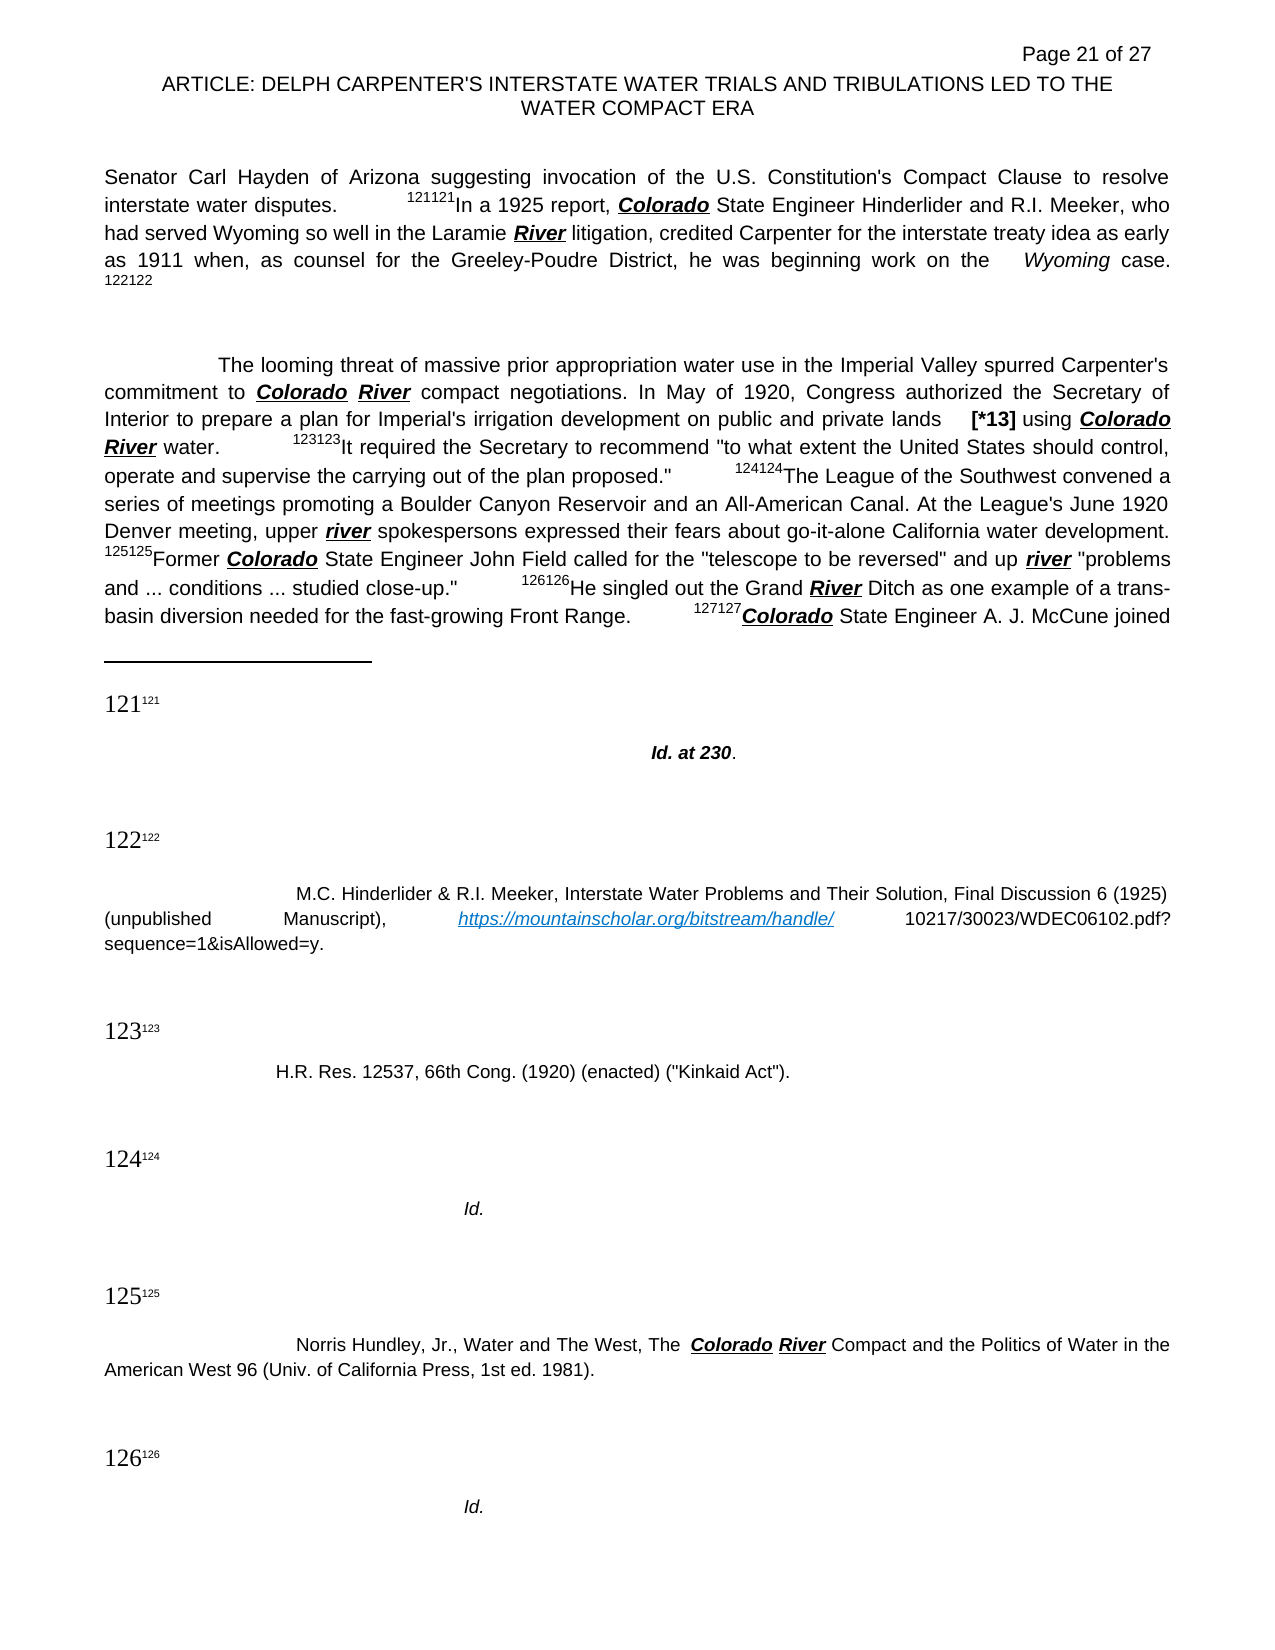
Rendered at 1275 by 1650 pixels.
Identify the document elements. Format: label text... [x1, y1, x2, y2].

text The looming threat of massive prior appropriation water use in the Imperial Valley spurred Carpenter's commitment to Colorado River compact negotiations. In May of 1920, Congress authorized the Secretary of Interior to prepare a plan for Imperial's irrigation development on public and private lands [*13] using Colorado River water. 123It required the Secretary to recommend "to what extent the United States should control, operate and supervise the carrying out of the plan proposed." 124The League of the Southwest convened a series of meetings promoting a Boulder Canyon Reservoir and an All-American Canal. At the League's June 1920 Denver meeting, upper river spokespersons expressed their fears about go-it-alone California water development. 125Former Colorado State Engineer John Field called for the "telescope to be reversed" and up river "problems and ... conditions ... studied close-up." 126He singled out the Grand River Ditch as one example of a trans-basin diversion needed for the fast-growing Front Range. 127Colorado State Engineer A. J. McCune joined his concern. 128In an earlier League meeting, McCune had witnessed the Los Angeles Chamber of Commerce urging a halt to all development in the upper basin until a Boulder Canyon Project reached completion. 129Wyoming State Engineer Frank C. Emerson supported Colorado's concerns. He pointed to the federal government's refusal to grant homesteads and irrigation rights-of-way for water projects in Wyoming, claiming Pathfinder Reservoir (located in southwestern Wyoming) needed the North Platte River water to serve agricultural uses downstream in Nebraska. 130 [104, 350, 1171, 629]
text Carpenter's defense of Colorado's right to use its source water helped forge state and federal water law and policy and continues to do so to this day. His greatest success, interstate water compacts, stemmed directly from his Greeley-Poudre defeat; his resolute study of hydrology and the law matched up with his resilient tenacity. Carpenter learned on the job that the ultimate expression of a state's sovereignty within the federal Union resides in joining with one or more other states to share, with Congressional assent, the waters of an interstate stream system. 119Carpenter had been considering the possibility of compact negotiations for a decade before the Colorado River Compact of 1922. 120In 1912, while still a member of Colorado's legislature, he wrote Senator Carl Hayden of Arizona suggesting invocation of the U.S. Constitution's Compact Clause to resolve interstate water disputes. 121In a 1925 report, Colorado State Engineer Hinderlider and R.I. Meeker, who had served Wyoming so well in the Laramie River litigation, credited Carpenter for the interstate treaty idea as early as 1911 when, as counsel for the Greeley-Poudre District, he was beginning work on the Wyoming case. 122 [104, 161, 1171, 300]
